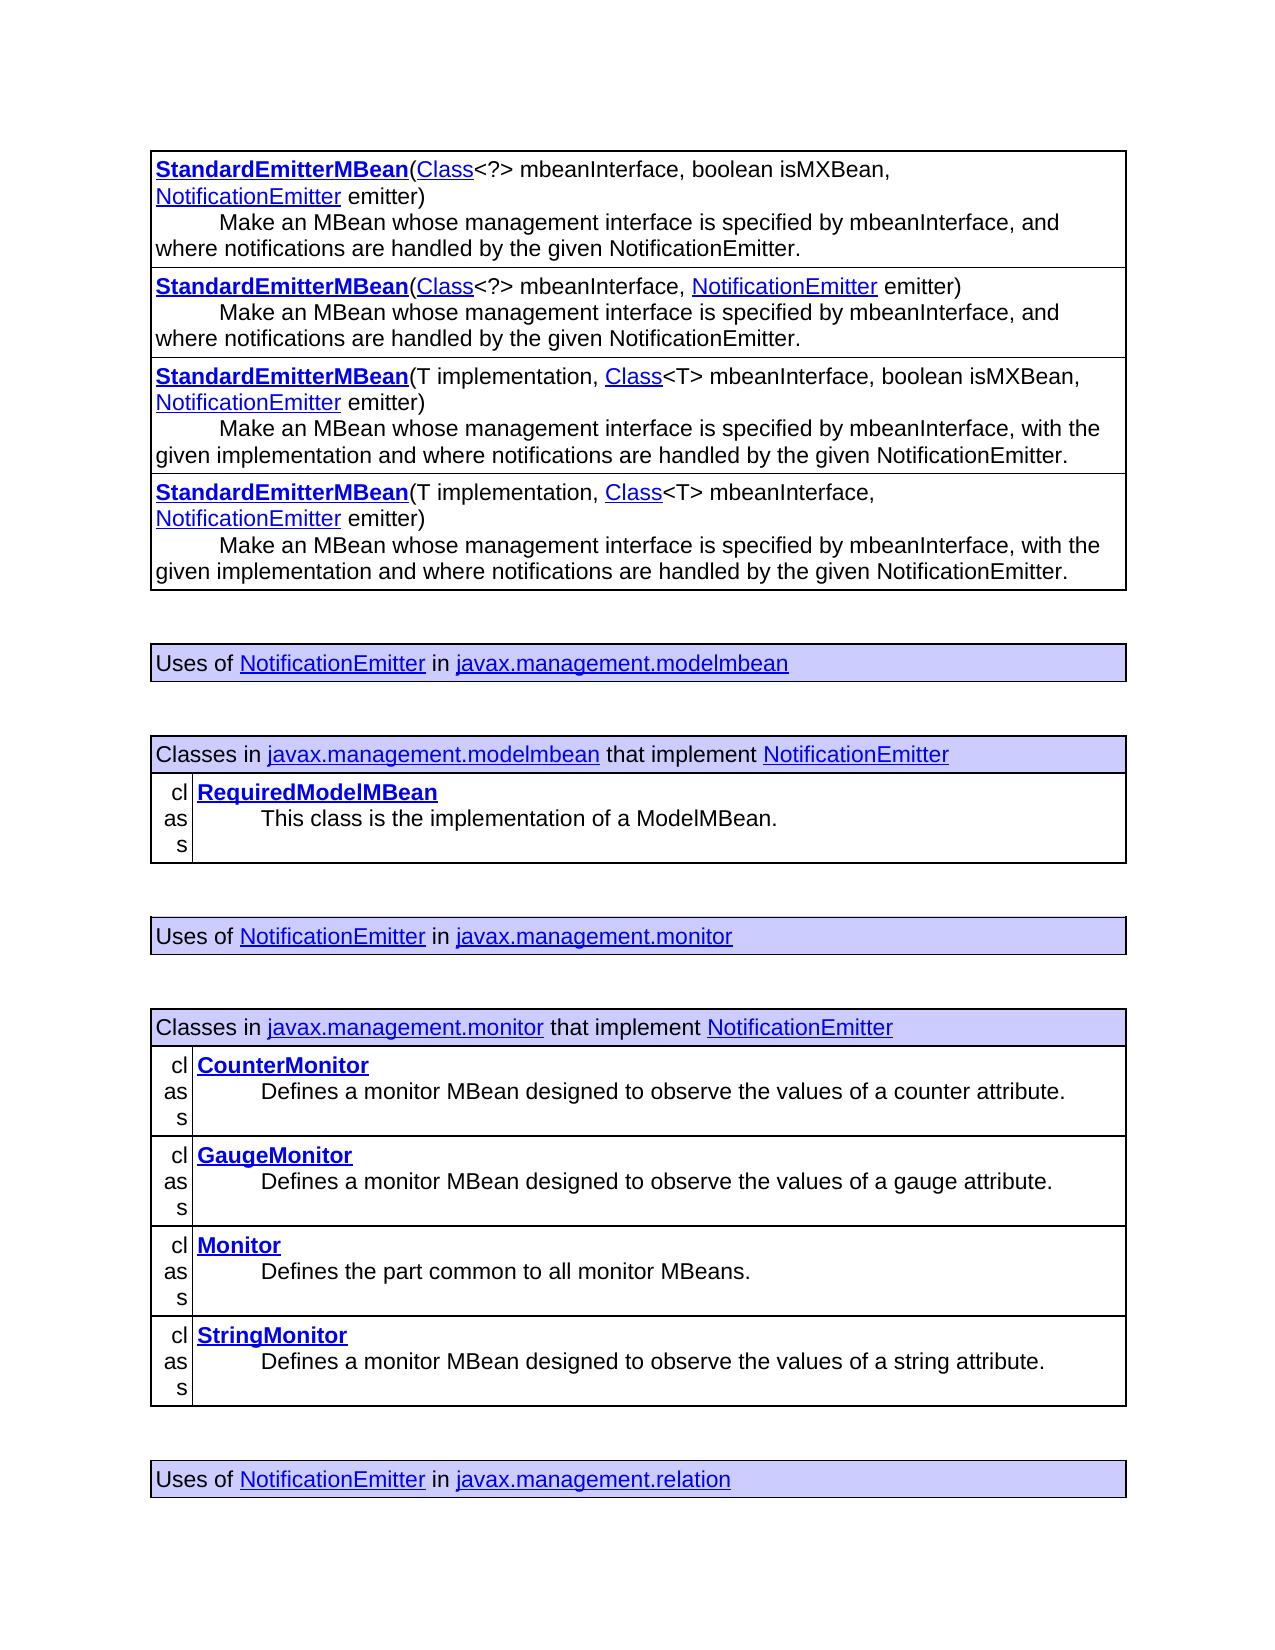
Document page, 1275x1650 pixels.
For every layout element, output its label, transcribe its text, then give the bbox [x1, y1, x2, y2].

table_header Classes in javax.management.modelmbean that implement NotificationEmitter [152, 737, 1125, 772]
table_cell class [152, 1227, 192, 1315]
table_cell StandardEmitterMBean(T implementation, Class<T> mbeanInterface, NotificationEmitter emitter) Make an MBean whose management interface is specified by mbeanInterface, with the given implementation and where notifications are handled by the given NotificationEmitter. [152, 474, 1125, 589]
table_cell StandardEmitterMBean(T implementation, Class<T> mbeanInterface, boolean isMXBean, NotificationEmitter emitter) Make an MBean whose management interface is specified by mbeanInterface, with the given implementation and where notifications are handled by the given NotificationEmitter. [152, 358, 1125, 473]
table_cell StringMonitor Defines a monitor MBean designed to observe the values of a string attribute. [193, 1317, 1125, 1405]
table_header Uses of NotificationEmitter in javax.management.relation [152, 1461, 1125, 1497]
table_cell class [152, 1317, 192, 1405]
table_cell Monitor Defines the part common to all monitor MBeans. [193, 1227, 1125, 1315]
table_cell class [152, 774, 192, 862]
table_header Uses of NotificationEmitter in javax.management.modelmbean [152, 645, 1125, 681]
table_cell GaugeMonitor Defines a monitor MBean designed to observe the values of a gauge attribute. [193, 1137, 1125, 1225]
table_cell class [152, 1047, 192, 1135]
table_cell RequiredModelMBean This class is the implementation of a ModelMBean. [193, 774, 1125, 862]
table_cell CounterMonitor Defines a monitor MBean designed to observe the values of a counter attribute. [193, 1047, 1125, 1135]
table_header Classes in javax.management.monitor that implement NotificationEmitter [152, 1010, 1125, 1045]
table_header Uses of NotificationEmitter in javax.management.monitor [152, 918, 1125, 954]
table_cell StandardEmitterMBean(Class<?> mbeanInterface, NotificationEmitter emitter) Make an MBean whose management interface is specified by mbeanInterface, and where notifications are handled by the given NotificationEmitter. [152, 268, 1125, 356]
table_cell StandardEmitterMBean(Class<?> mbeanInterface, boolean isMXBean, NotificationEmitter emitter) Make an MBean whose management interface is specified by mbeanInterface, and where notifications are handled by the given NotificationEmitter. [152, 152, 1125, 266]
table_cell class [152, 1137, 192, 1225]
